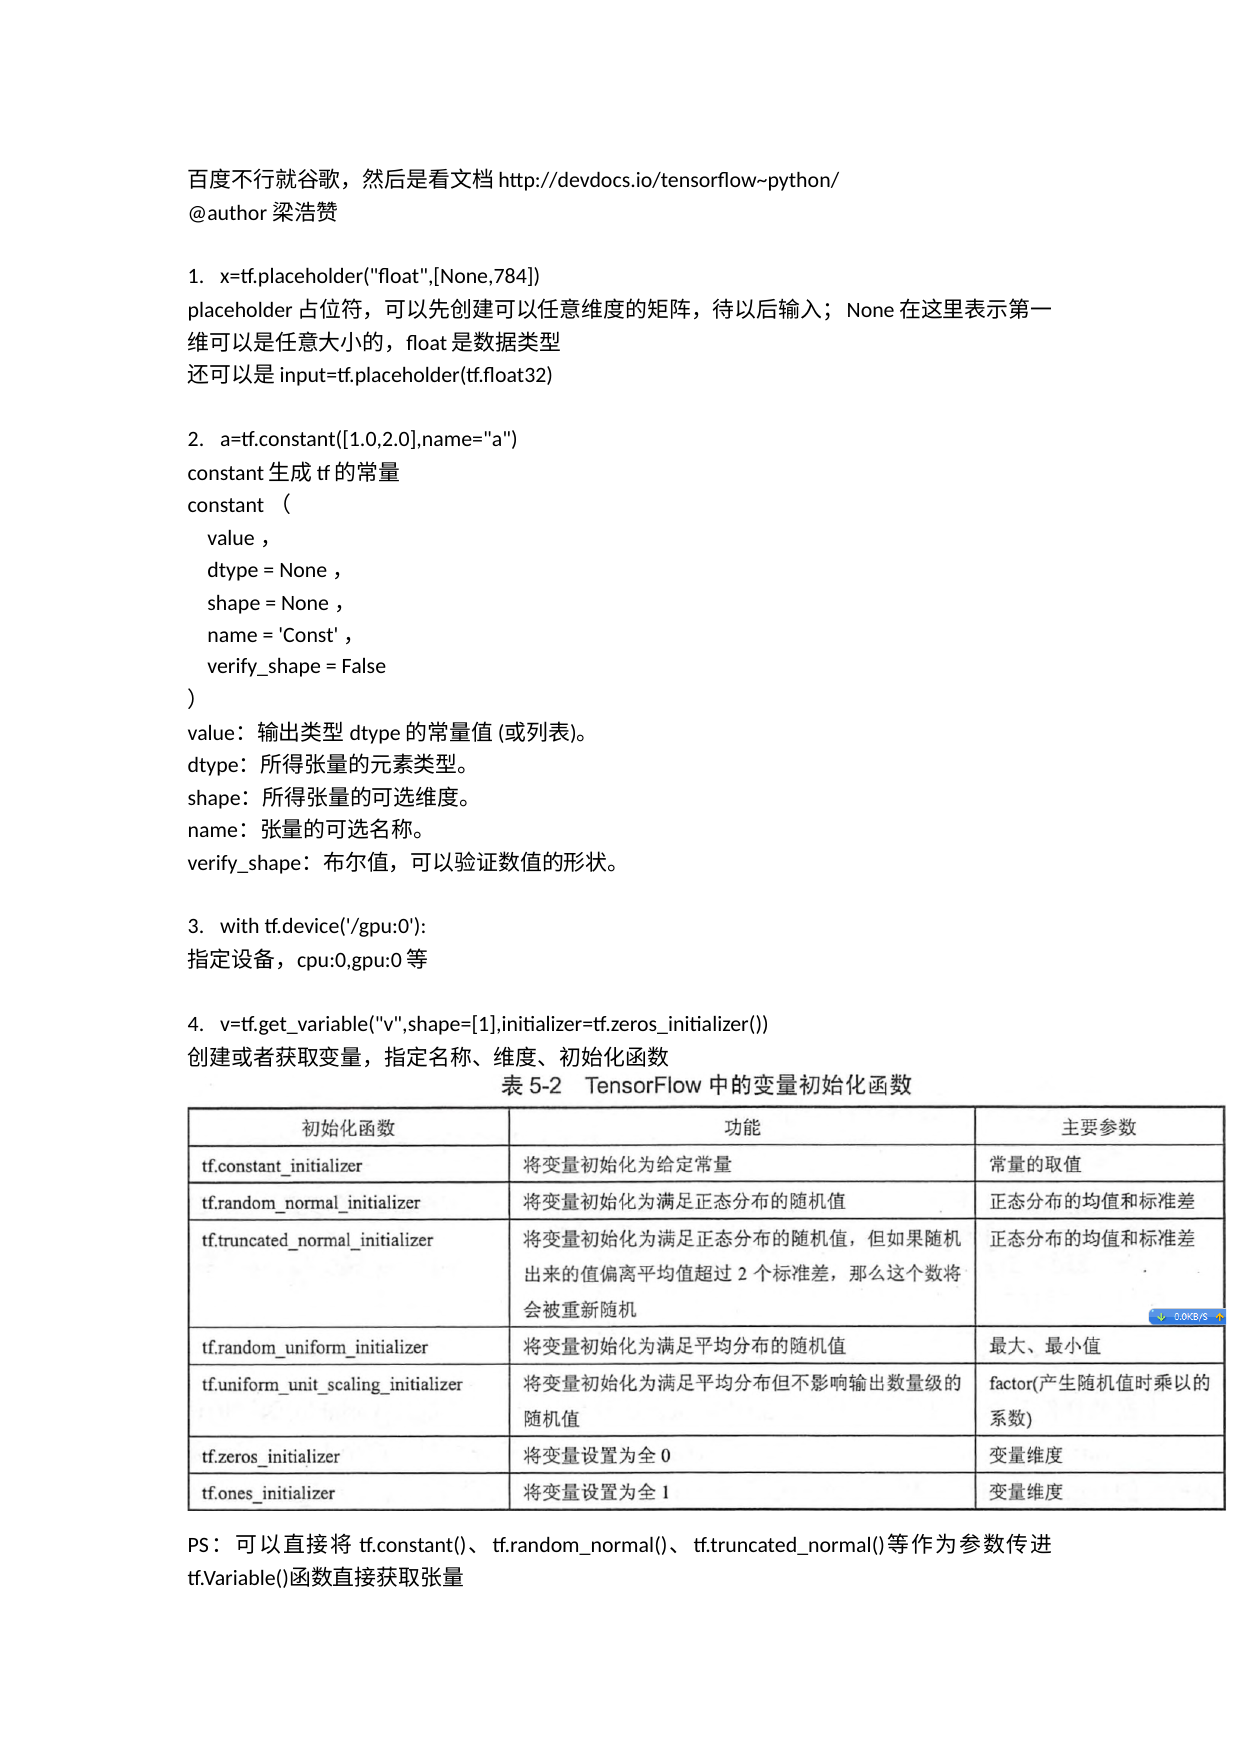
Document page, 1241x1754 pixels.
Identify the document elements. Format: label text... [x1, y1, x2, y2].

list PS：可以直接将tf.constant()、tf.random_normal()、tf.truncated_normal()等作为参数传进tf.Variable()函数直接获取张量 [187, 1527, 1053, 1592]
list dtype = None ， [187, 552, 1053, 584]
list @author 梁浩赞 [187, 194, 1053, 227]
picture [187, 1072, 1227, 1511]
list name：张量的可选名称。 [187, 812, 1053, 844]
list placeholder占位符，可以先创建可以任意维度的矩阵，待以后输入；None在这里表示第一维可以是任意大小的，float是数据类型 [187, 292, 1053, 357]
list x=tf.placeholder("float",[None,784]) [187, 259, 1053, 292]
list constant生成tf的常量 [187, 454, 1053, 487]
list value ， [187, 519, 1053, 552]
list verify_shape = False [187, 649, 1053, 682]
list ） [187, 682, 1053, 714]
list value：输出类型 dtype 的常量值 (或列表)。 [187, 714, 1053, 747]
list 创建或者获取变量，指定名称、维度、初始化函数 [187, 1039, 1053, 1072]
list a=tf.constant([1.0,2.0],name="a") [187, 422, 1053, 454]
list v=tf.get_variable("v",shape=[1],initializer=tf.zeros_initializer()) [187, 1007, 1053, 1039]
list dtype：所得张量的元素类型。 [187, 747, 1053, 779]
list name = 'Const' ， [187, 617, 1053, 649]
list 还可以是input=tf.placeholder(tf.float32) [187, 357, 1053, 389]
list shape = None ， [187, 584, 1053, 617]
list 指定设备，cpu:0,gpu:0等 [187, 942, 1053, 974]
list with tf.device('/gpu:0'): [187, 909, 1053, 942]
list constant （ [187, 487, 1053, 519]
list 百度不行就谷歌，然后是看文档http://devdocs.io/tensorflow~python/ [187, 162, 1053, 194]
list shape：所得张量的可选维度。 [187, 779, 1053, 812]
list verify_shape：布尔值，可以验证数值的形状。 [187, 844, 1053, 877]
